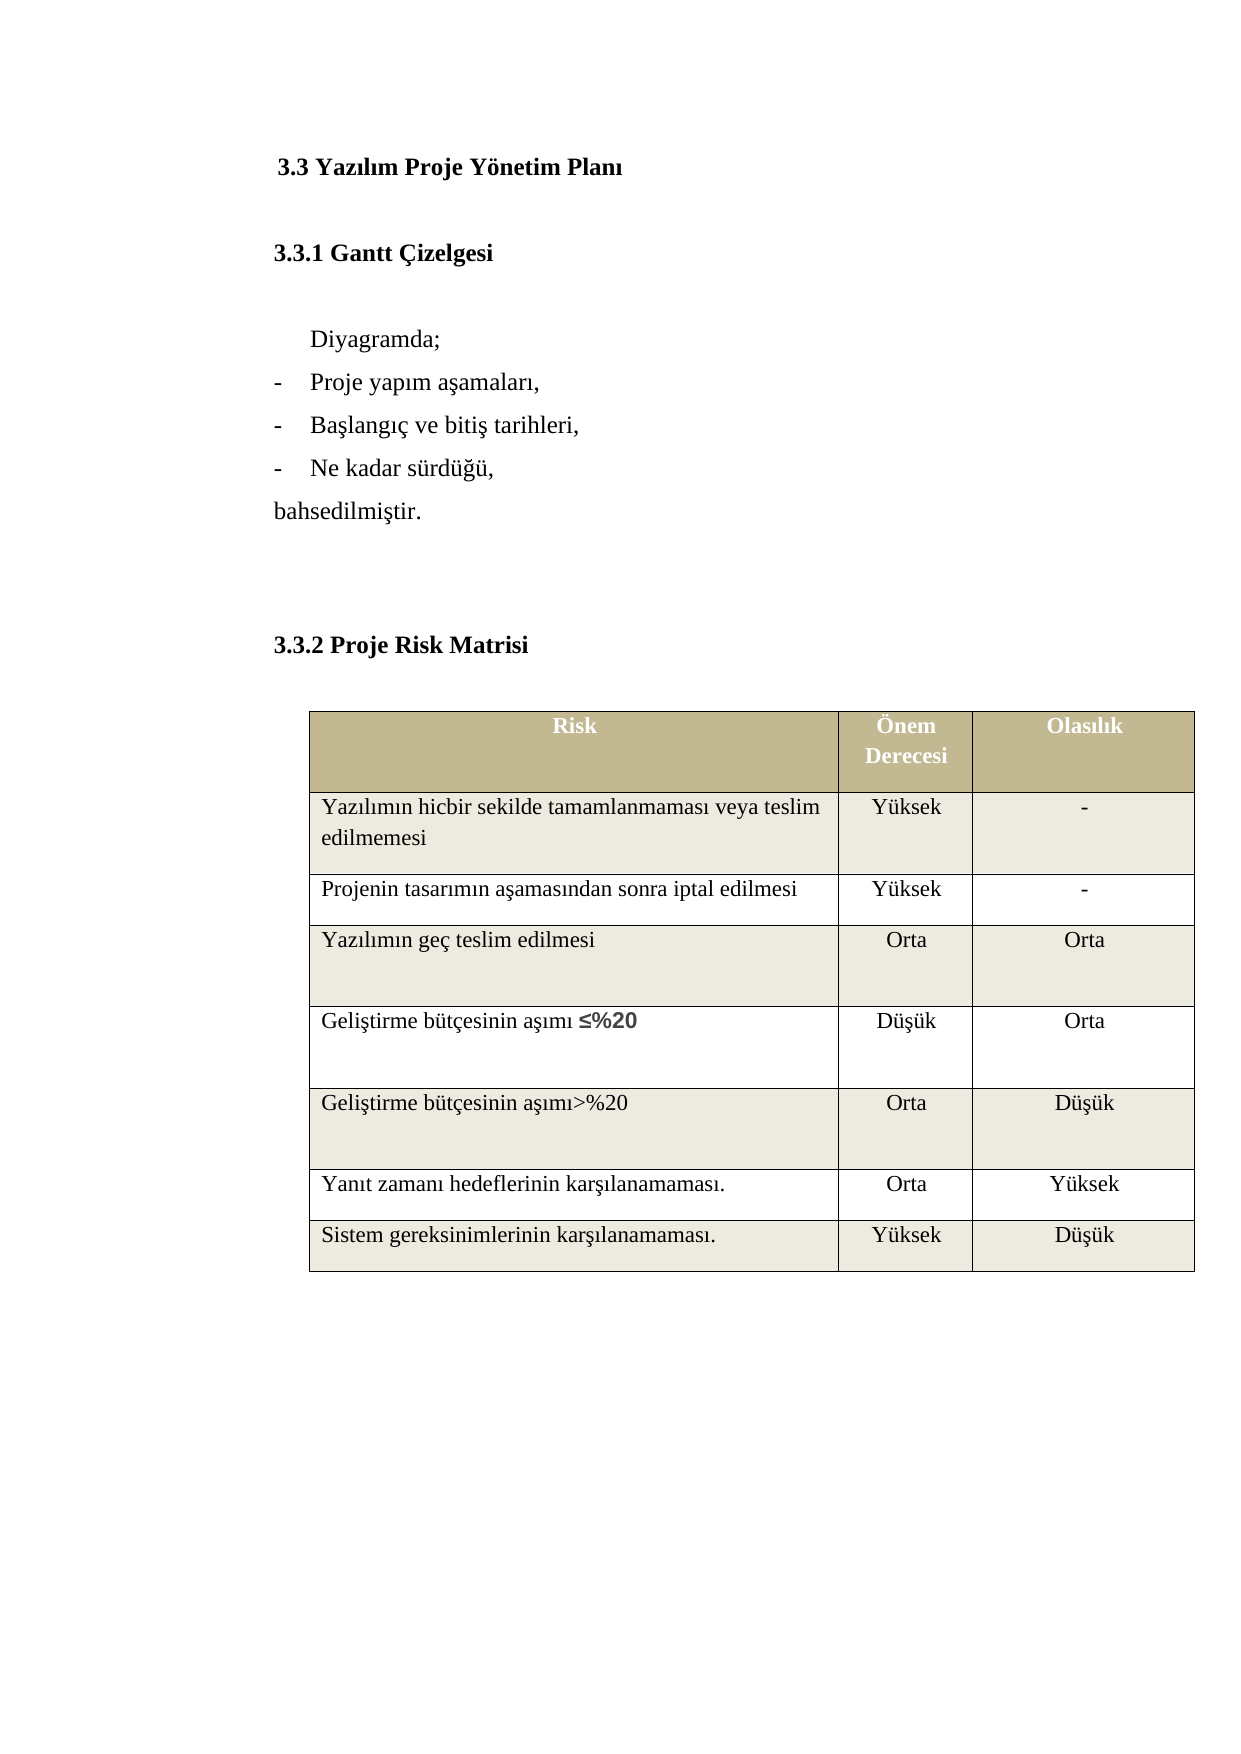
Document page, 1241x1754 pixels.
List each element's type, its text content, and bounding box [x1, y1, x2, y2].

table_cell Orta [973, 926, 1194, 1006]
text - Başlangıç ve bitiş tarihleri, [236, 410, 1092, 439]
table_cell Yanıt zamanı hedeflerinin karşılanamaması. [310, 1170, 838, 1220]
table_cell Düşük [839, 1007, 972, 1088]
table_cell - [973, 875, 1194, 925]
table_cell Düşük [973, 1089, 1194, 1169]
table_header Olasılık [973, 712, 1194, 792]
table_cell Düşük [973, 1221, 1194, 1271]
table_cell Yazılımın geç teslim edilmesi [310, 926, 838, 1006]
subtitle 3.3.2 Proje Risk Matrisi [236, 630, 1092, 659]
table_cell Yüksek [839, 875, 972, 925]
table_cell Orta [839, 1170, 972, 1220]
subtitle 3.3.1 Gantt Çizelgesi [236, 238, 1092, 267]
text - Proje yapım aşamaları, [236, 367, 1092, 396]
table_cell Sistem gereksinimlerinin karşılanamaması. [310, 1221, 838, 1271]
table_cell Geliştirme bütçesinin aşımı>%20 [310, 1089, 838, 1169]
table_cell Orta [973, 1007, 1194, 1088]
table_header Risk [310, 712, 838, 792]
table_cell Orta [839, 1089, 972, 1169]
table_cell - [973, 793, 1194, 873]
table_cell Yazılımın hicbir sekilde tamamlanmaması veya teslim edilmemesi [310, 793, 838, 873]
table_cell Yüksek [839, 1221, 972, 1271]
text bahsedilmiştir. [236, 496, 1092, 525]
table_cell Yüksek [839, 793, 972, 873]
table_cell Projenin tasarımın aşamasından sonra iptal edilmesi [310, 875, 838, 925]
table_cell Geliştirme bütçesinin aşımı ≤%20 [310, 1007, 838, 1088]
subtitle 3.3 Yazılım Proje Yönetim Planı [236, 152, 1092, 181]
text - Ne kadar sürdüğü, [236, 453, 1092, 482]
table_header Önem Derecesi [839, 712, 972, 792]
table_cell Orta [839, 926, 972, 1006]
text Diyagramda; [236, 324, 1092, 353]
table_cell Yüksek [973, 1170, 1194, 1220]
